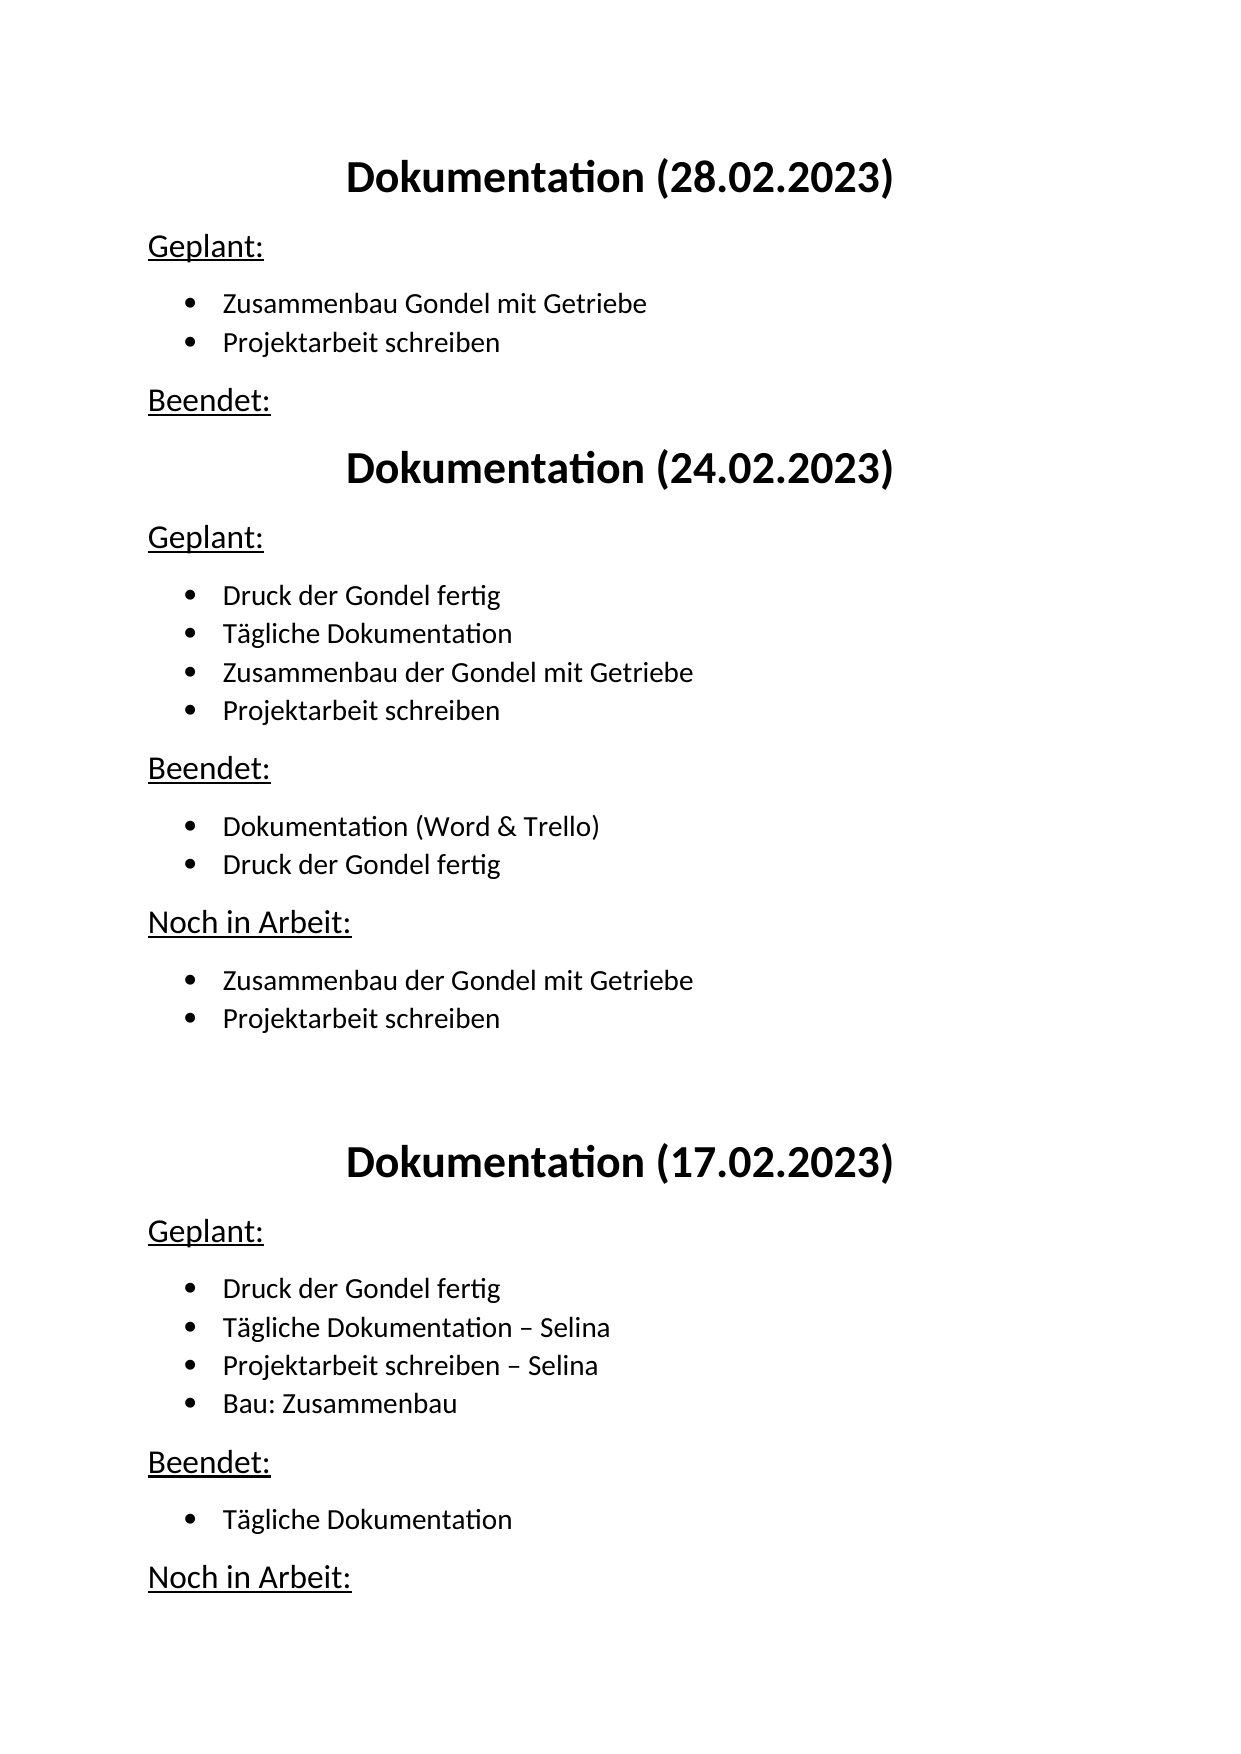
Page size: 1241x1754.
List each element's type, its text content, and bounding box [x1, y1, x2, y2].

list Projektarbeit schreiben [185, 1001, 1093, 1036]
text Geplant: [148, 224, 1093, 265]
text Beendet: [148, 747, 1093, 788]
list Projektarbeit schreiben – Selina [185, 1347, 1093, 1383]
text Dokumentation (28.02.2023) [148, 148, 1093, 203]
text Beendet: [148, 1441, 1093, 1481]
list Druck der Gondel fertig [185, 577, 1093, 613]
text Dokumentation (24.02.2023) [148, 439, 1093, 495]
list Dokumentation (Word & Trello) [185, 808, 1093, 844]
list Tägliche Dokumentation – Selina [185, 1309, 1093, 1344]
text Dokumentation (17.02.2023) [148, 1133, 1093, 1189]
list Druck der Gondel fertig [185, 1270, 1093, 1306]
text Geplant: [148, 1210, 1093, 1250]
text Beendet: [148, 379, 1093, 419]
list Zusammenbau der Gondel mit Getriebe [185, 962, 1093, 998]
list Projektarbeit schreiben [185, 324, 1093, 359]
text Noch in Arbeit: [148, 1556, 1093, 1597]
list Tägliche Dokumentation [185, 615, 1093, 651]
text Geplant: [148, 516, 1093, 557]
list Projektarbeit schreiben [185, 692, 1093, 728]
list Zusammenbau der Gondel mit Getriebe [185, 654, 1093, 689]
list Bau: Zusammenbau [185, 1386, 1093, 1421]
text Noch in Arbeit: [148, 902, 1093, 942]
list Druck der Gondel fertig [185, 846, 1093, 882]
list Zusammenbau Gondel mit Getriebe [185, 285, 1093, 321]
list Tägliche Dokumentation [185, 1501, 1093, 1537]
